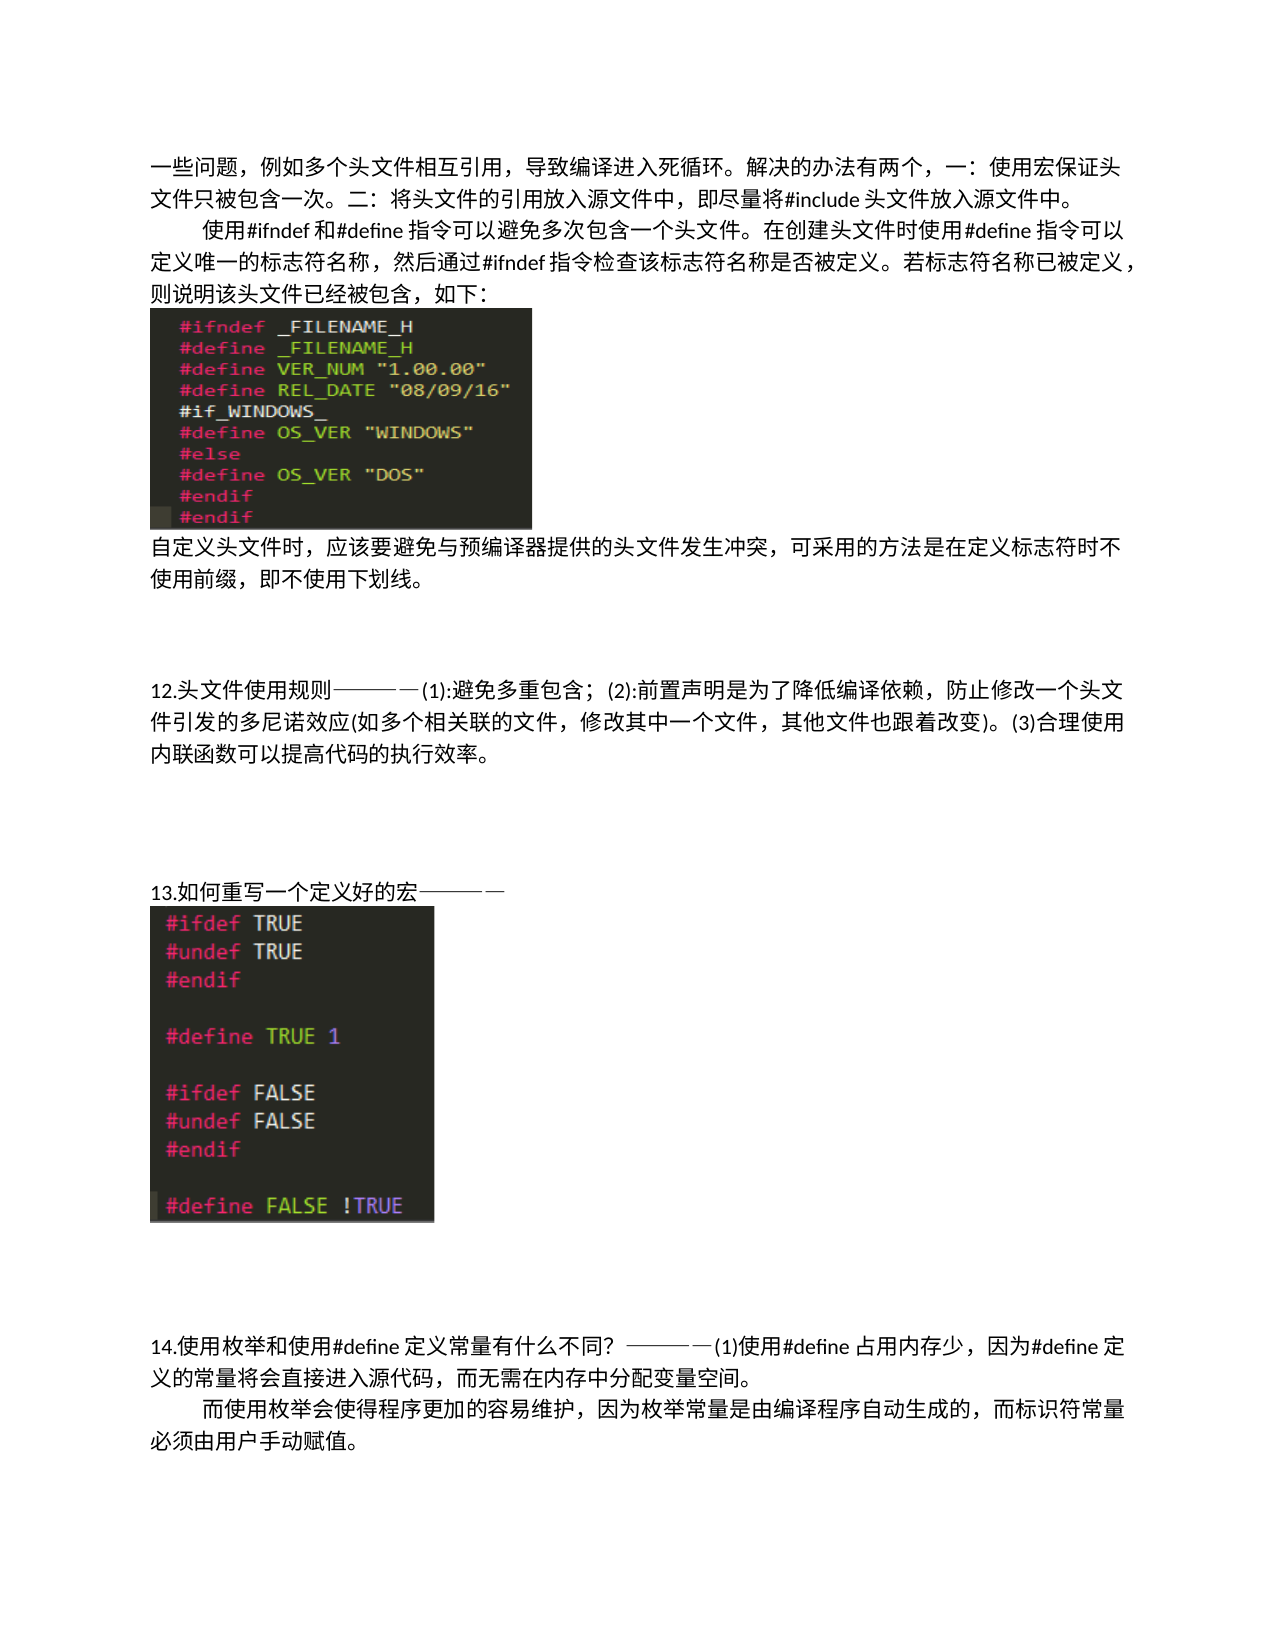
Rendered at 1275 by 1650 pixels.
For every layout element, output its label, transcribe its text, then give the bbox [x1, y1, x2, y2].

list 自定义头文件时，应该要避免与预编译器提供的头文件发生冲突，可采用的方法是在定义标志符时不使用前缀，即不使用下划线。 [150, 530, 1125, 593]
list 头文件使用规则————(1):避免多重包含；(2):前置声明是为了降低编译依赖，防止修改一个头文件引发的多尼诺效应(如多个相关联的文件，修改其中一个文件，其他文件也跟着改变)。(3)合理使用内联函数可以提高代码的执行效率。 [150, 673, 1125, 768]
picture [150, 906, 435, 1223]
list 而使用枚举会使得程序更加的容易维护，因为枚举常量是由编译程序自动生成的，而标识符常量必须由用户手动赋值。 [150, 1392, 1125, 1456]
list 如何重写一个定义好的宏———— [150, 875, 1125, 907]
list 使用枚举和使用#define定义常量有什么不同？————(1)使用#define占用内存少，因为#define定义的常量将会直接进入源代码，而无需在内存中分配变量空间。 [150, 1329, 1125, 1392]
picture [150, 308, 533, 530]
